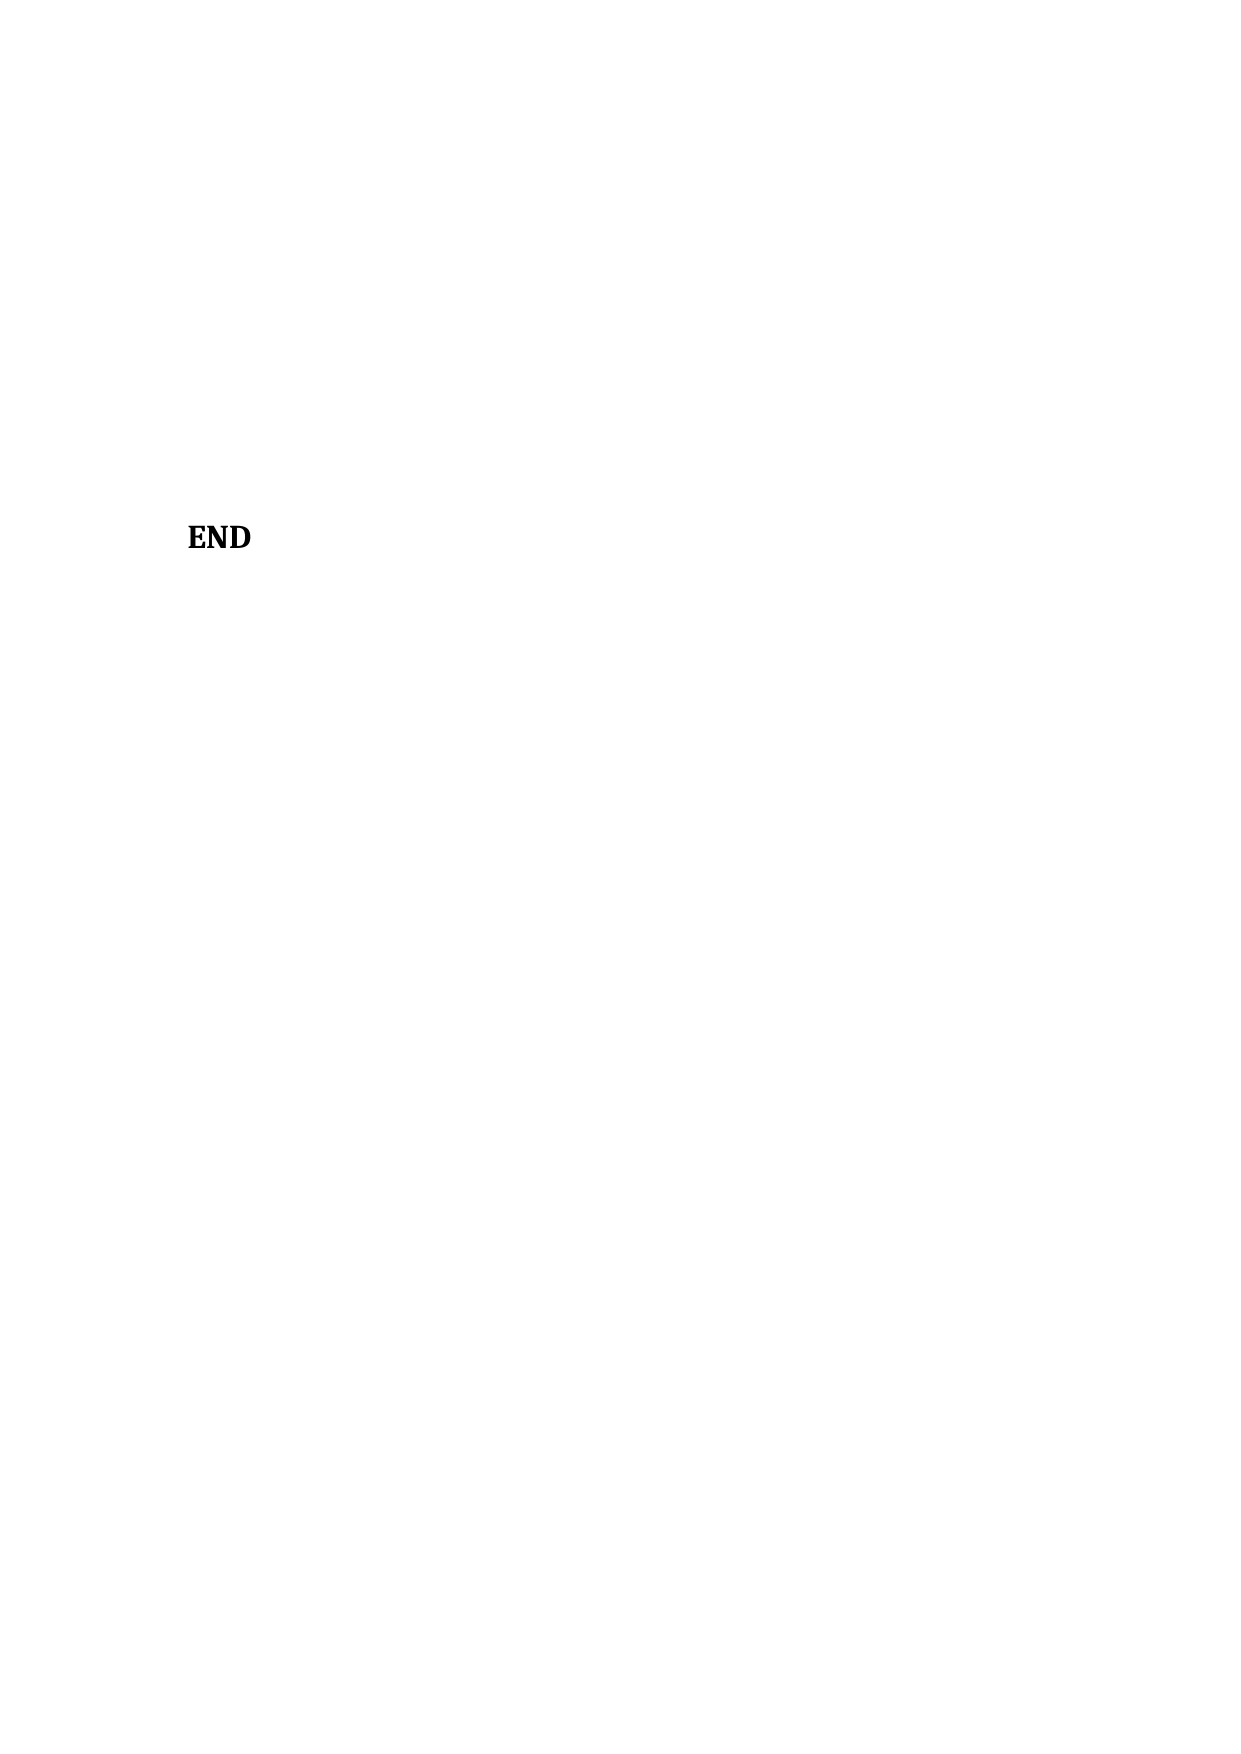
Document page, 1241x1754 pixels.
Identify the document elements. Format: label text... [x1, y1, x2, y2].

subtitle END [187, 505, 1053, 570]
